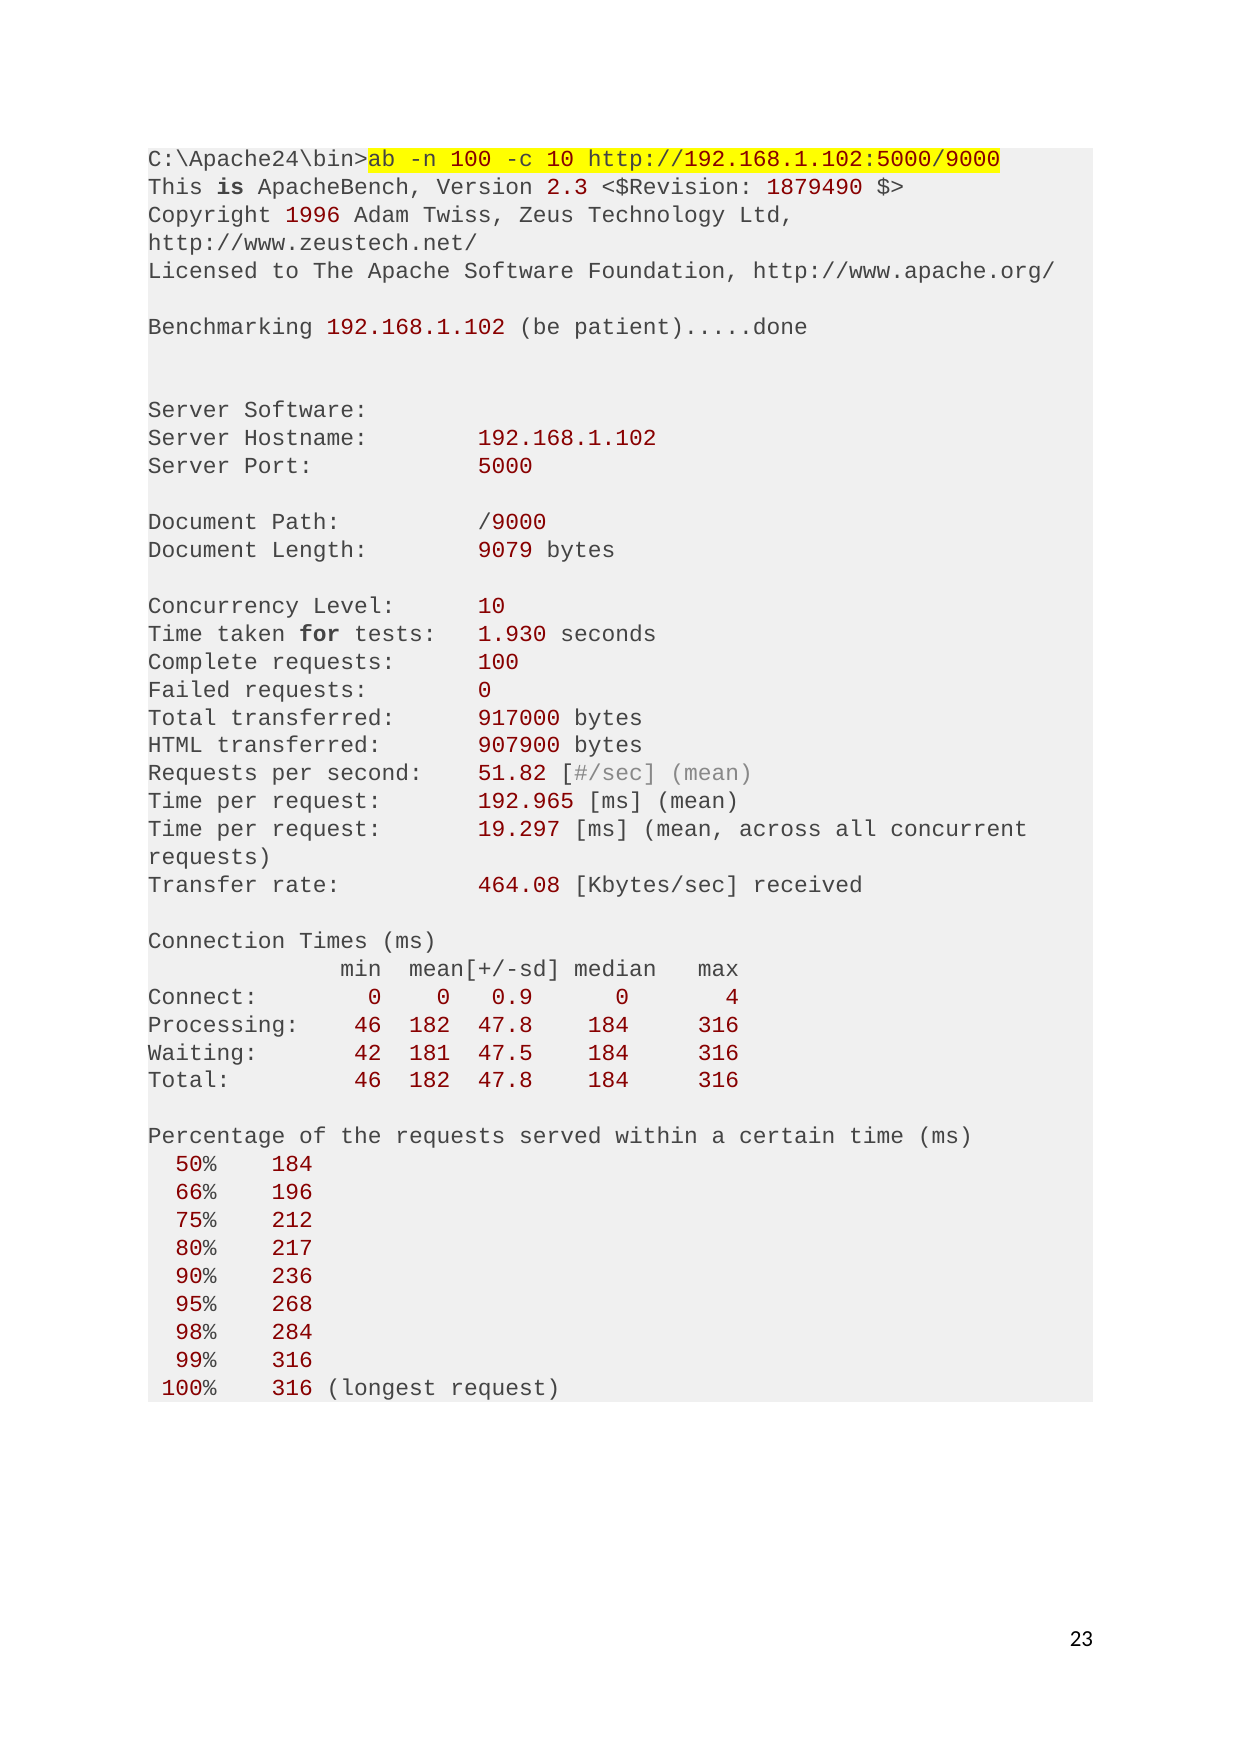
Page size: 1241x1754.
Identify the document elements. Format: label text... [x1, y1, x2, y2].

text C:\Apache24\bin>ab -n 100 -c 10 http://192.168.1.102:5000/9000 This is ApacheBench, Version 2.3 <$Revision: 1879490 $> Copyright 1996 Adam Twiss, Zeus Technology Ltd, http://www.zeustech.net/ Licensed to The Apache Software Foundation, http://www.apache.org/ Benchmarking 192.168.1.102 (be patient).....done Server Software: Server Hostname: 192.168.1.102 Server Port: 5000 Document Path: /9000 Document Length: 9079 bytes Concurrency Level: 10 Time taken for tests: 1.930 seconds Complete requests: 100 Failed requests: 0 Total transferred: 917000 bytes HTML transferred: 907900 bytes Requests per second: 51.82 [#/sec] (mean) Time per request: 192.965 [ms] (mean) Time per request: 19.297 [ms] (mean, across all concurrent requests) Transfer rate: 464.08 [Kbytes/sec] received Connection Times (ms) min mean[+/-sd] median max Connect: 0 0 0.9 0 4 Processing: 46 182 47.8 184 316 Waiting: 42 181 47.5 184 316 Total: 46 182 47.8 184 316 Percentage of the requests served within a certain time (ms) 50% 184 66% 196 75% 212 80% 217 90% 236 95% 268 98% 284 99% 316 100% 316 (longest request) [148, 148, 1093, 1402]
